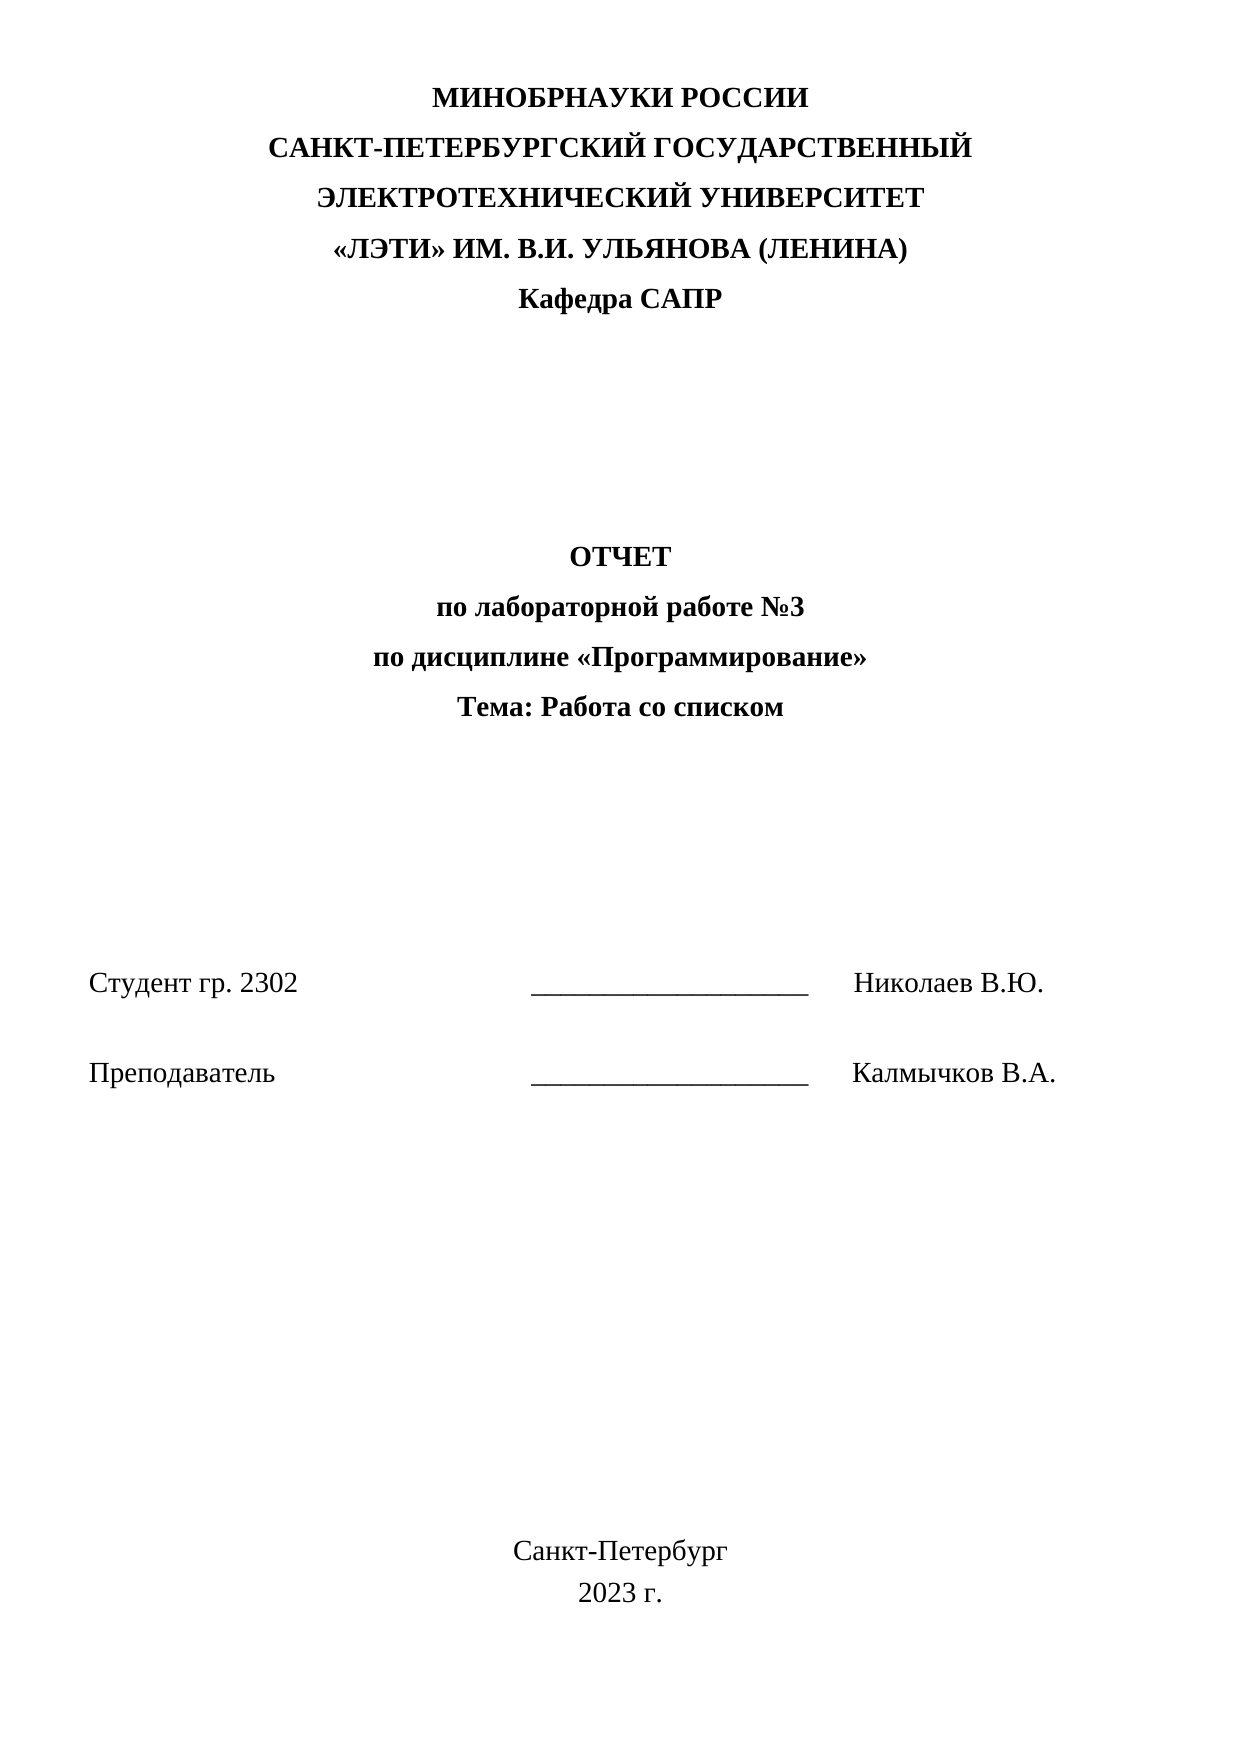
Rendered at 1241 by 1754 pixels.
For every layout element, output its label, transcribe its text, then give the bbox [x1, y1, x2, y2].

text Тема: Работа со списком [266, 689, 975, 723]
text Преподаватель ___________________ Калмычков В.А. [88, 1056, 1152, 1089]
text Кафедра САПР [88, 281, 1152, 314]
text Студент гр. 2302 ___________________ Николаев В.Ю. [88, 966, 1152, 999]
text 2023 г. [88, 1575, 1152, 1609]
text Санкт-Петербург [88, 1533, 1152, 1567]
text по дисциплине «Программирование» [266, 639, 975, 673]
text МИНОБРНАУКИ РОССИИ [88, 80, 1152, 113]
text САНКТ-ПЕТЕРБУРГСКИЙ ГОСУДАРСТВЕННЫЙ ЭЛЕКТРОТЕХНИЧЕСКИЙ УНИВЕРСИТЕТ [88, 130, 1152, 214]
text по лабораторной работе №3 [88, 589, 1152, 622]
text ОТЧЕТ [88, 539, 1152, 572]
text «ЛЭТИ» ИМ. В.И. УЛЬЯНОВА (ЛЕНИНА) [88, 231, 1152, 264]
